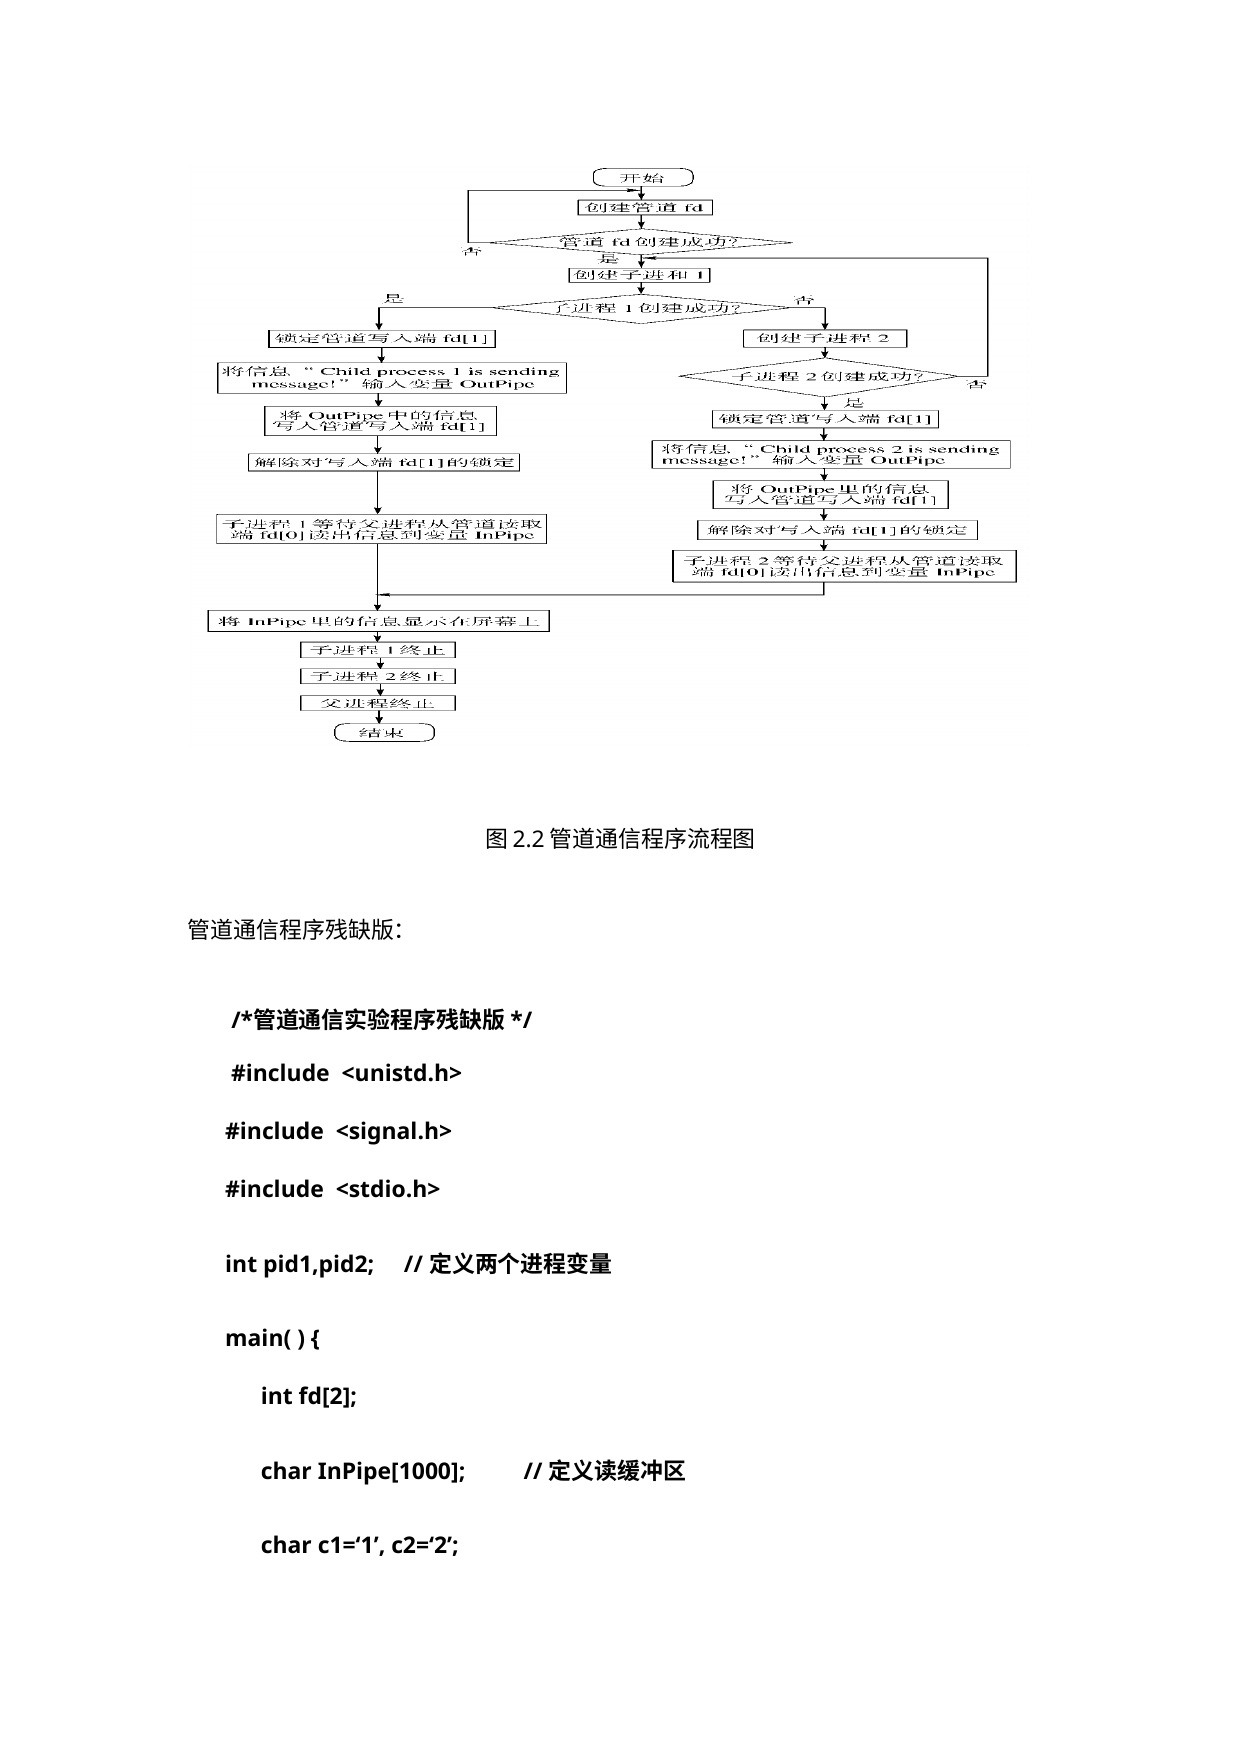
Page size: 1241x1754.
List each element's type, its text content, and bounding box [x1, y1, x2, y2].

text char c1=‘1’, c2=‘2’; [225, 1528, 1053, 1561]
text char InPipe[1000]; // 定义读缓冲区 [225, 1437, 1053, 1502]
text #include <stdio.h> [225, 1172, 1053, 1205]
text /*管道通信实验程序残缺版 */ #include <unistd.h> [225, 987, 1053, 1089]
text int pid1,pid2; // 定义两个进程变量 [225, 1230, 1053, 1295]
picture [187, 162, 1031, 749]
text 图2.2管道通信程序流程图 [187, 805, 1053, 870]
text 管道通信程序残缺版： [187, 896, 1053, 961]
text int fd[2]; [225, 1379, 1053, 1412]
text #include <signal.h> [225, 1114, 1053, 1147]
text main( ) { [225, 1321, 1053, 1354]
